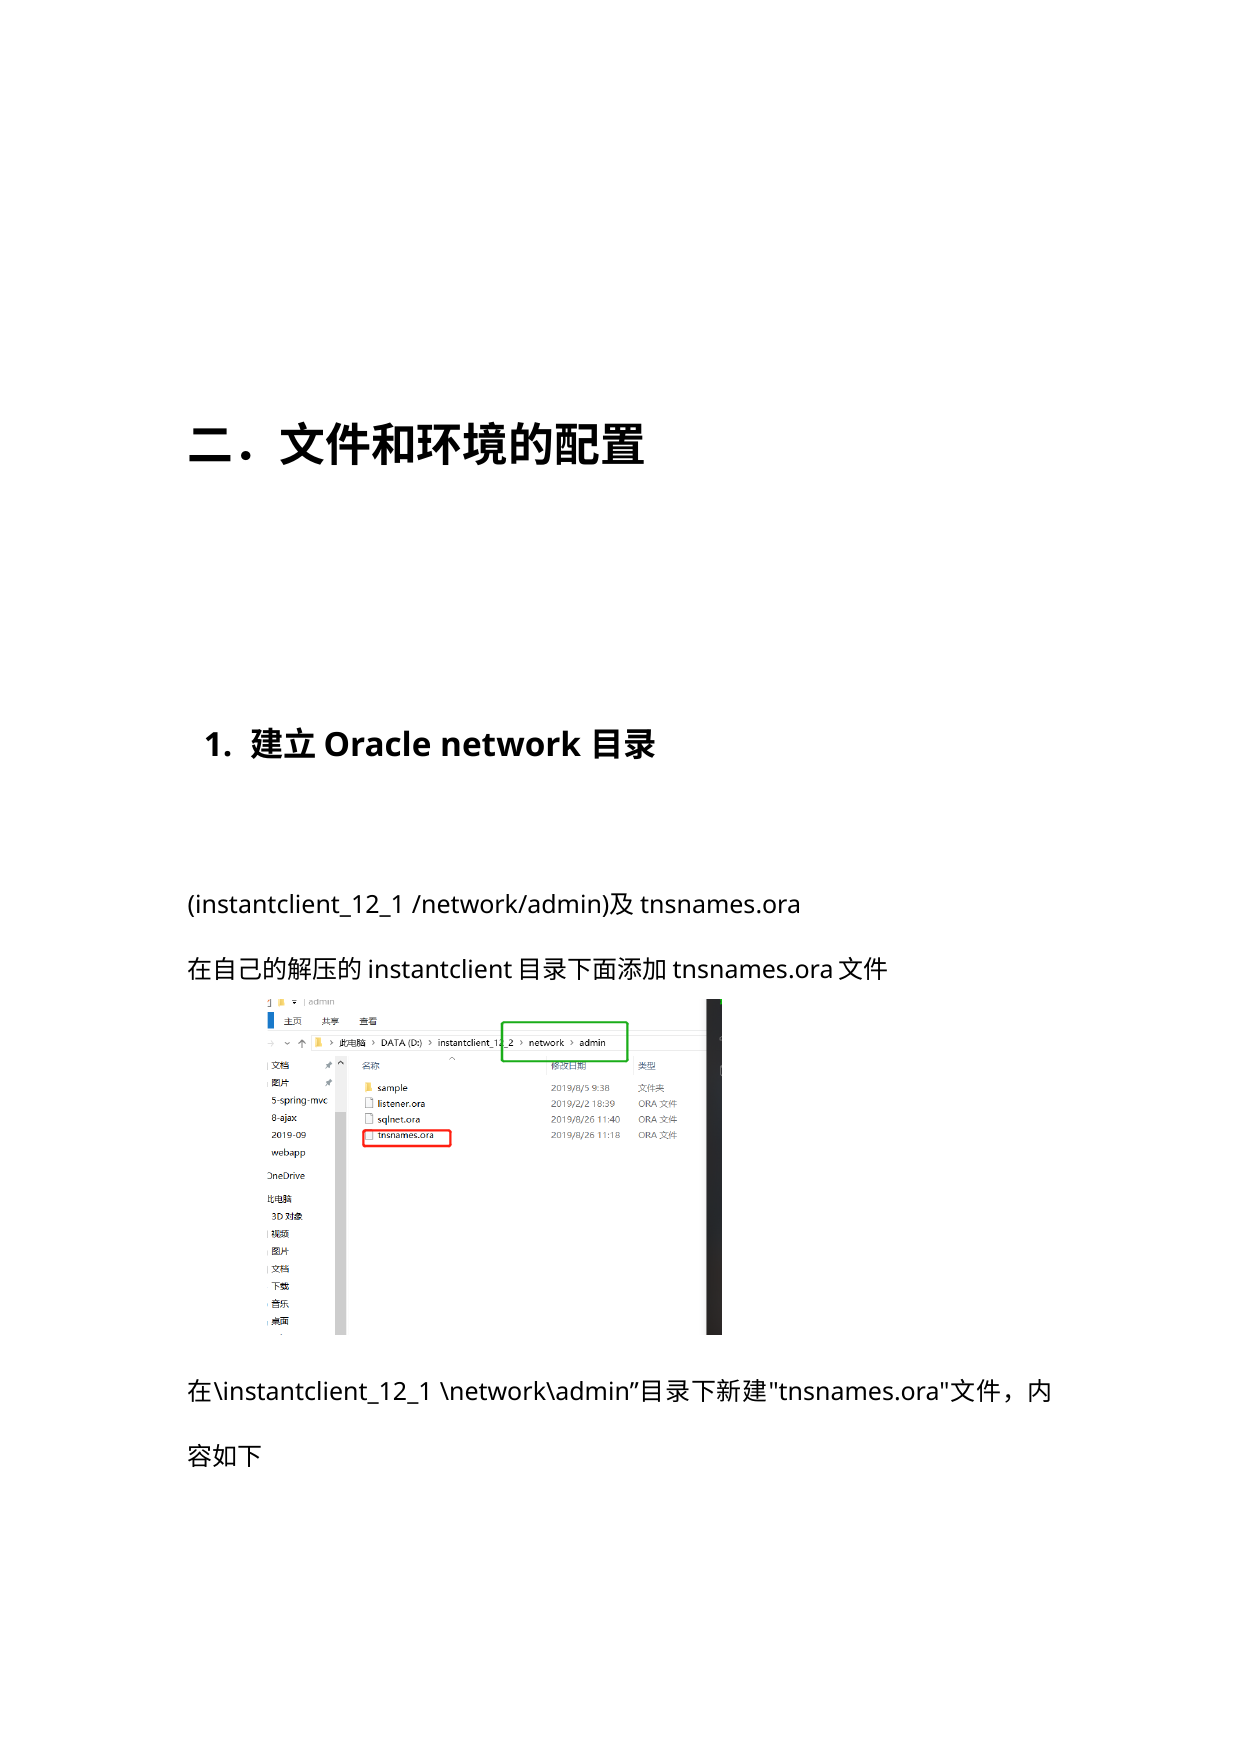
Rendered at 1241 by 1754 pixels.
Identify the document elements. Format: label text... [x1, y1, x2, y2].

text 在自己的解压的instantclient目录下面添加tnsnames.ora文件 [187, 935, 1053, 1000]
picture [267, 999, 722, 1335]
subtitle 建立Oracle network 目录 [204, 710, 1053, 775]
subtitle 二．文件和环境的配置 [187, 392, 1053, 490]
text 在\instantclient_12_1 \network\admin”目录下新建"tnsnames.ora"文件，内容如下 [187, 1357, 1053, 1487]
text (instantclient_12_1 /network/admin)及 tnsnames.ora [187, 870, 1053, 935]
